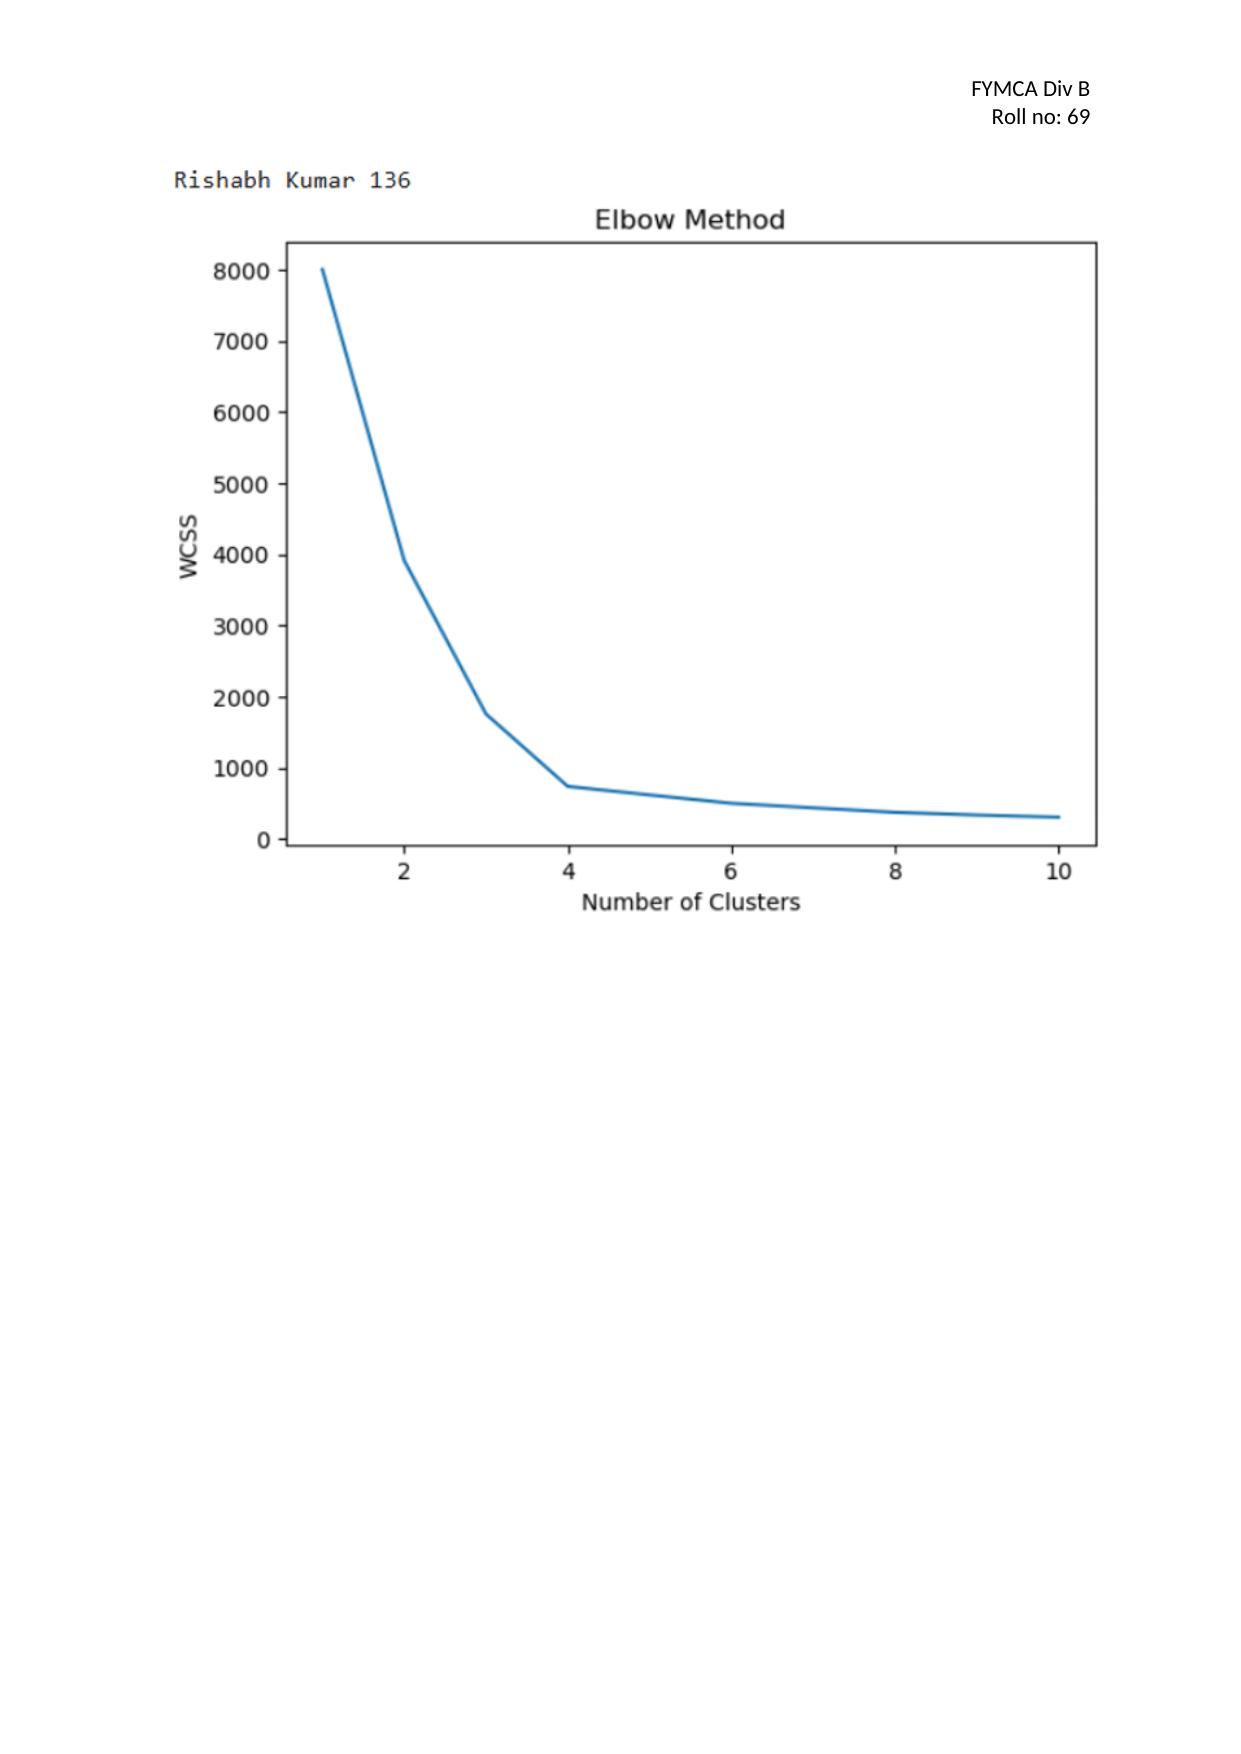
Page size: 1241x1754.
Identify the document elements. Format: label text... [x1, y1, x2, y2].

table_header import pandas as pd import matplotlib.pyplot as plt from sklearn.cluster import KMeans from sklearn.preprocessing import StandardScaler df = pd.read_csv('D:/76/driver-data.csv') features = ['mean_dist_day', 'mean_over_speed_perc'] X = df[features] X.fillna(X.mean(), inplace=True) scaler = StandardScaler() X_scaled = scaler.fit_transform(X) wcss = [] for i in range(1, 11): # Test clusters from 1 to 10 kmeans = KMeans(n_clusters=i, init='k-means++', random_state=42,n_init=10) kmeans.fit(X_scaled) wcss.append(kmeans.inertia_) # Plot the Elbow method graph print("Mriganka Adhikary 69") plt.plot(range(1, 11), wcss) plt.title('Elbow Method') plt.xlabel('Number of Clusters') plt.ylabel('WCSS') # Within-Cluster Sum of Squares plt.show() [150, 150, 1125, 931]
picture [160, 160, 1115, 921]
